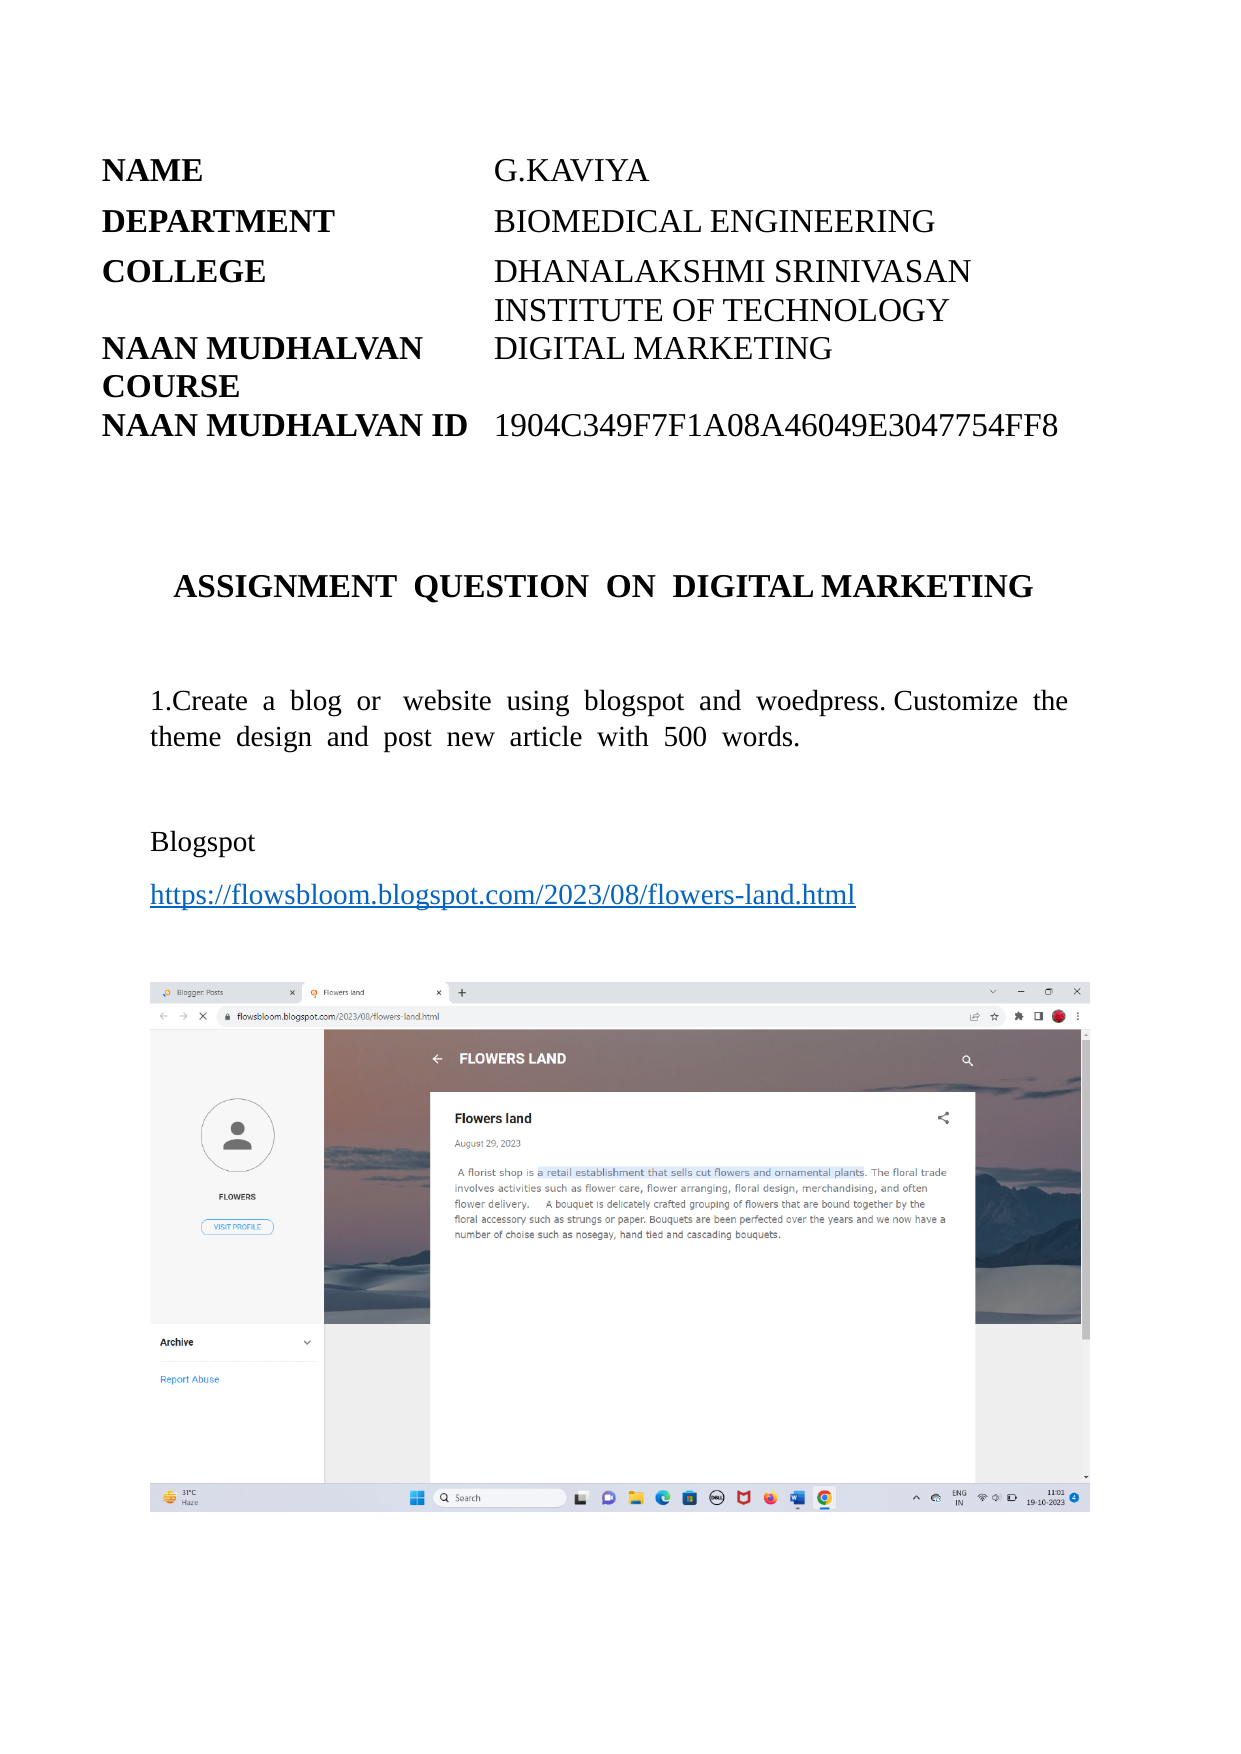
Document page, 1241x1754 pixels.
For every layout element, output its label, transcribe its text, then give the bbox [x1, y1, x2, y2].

text https://flowsbloom.blogspot.com/2023/08/flowers-land.html [150, 877, 1090, 911]
table_cell DIGITAL MARKETING [482, 328, 1158, 405]
table_cell NAAN MUDHALVAN COURSE [90, 328, 482, 405]
table_cell COLLEGE [90, 252, 482, 328]
table_cell 1904C349F7F1A08A46049E3047754FF8 [482, 405, 1158, 456]
text 1.Create a blog or website using blogspot and woedpress. Customize the theme design and post new article with 500 words. [150, 683, 1090, 752]
table_cell DHANALAKSHMI SRINIVASAN INSTITUTE OF TECHNOLOGY [482, 252, 1158, 328]
text Blogspot [150, 824, 1090, 858]
table_cell BIOMEDICAL ENGINEERING [482, 201, 1158, 252]
table_header NAME [90, 150, 482, 201]
table_cell NAAN MUDHALVAN ID [90, 405, 482, 456]
picture [150, 982, 1091, 1512]
text ASSIGNMENT QUESTION ON DIGITAL MARKETING [150, 567, 1090, 605]
table_cell DEPARTMENT [90, 201, 482, 252]
table_header G.KAVIYA [482, 150, 1158, 201]
